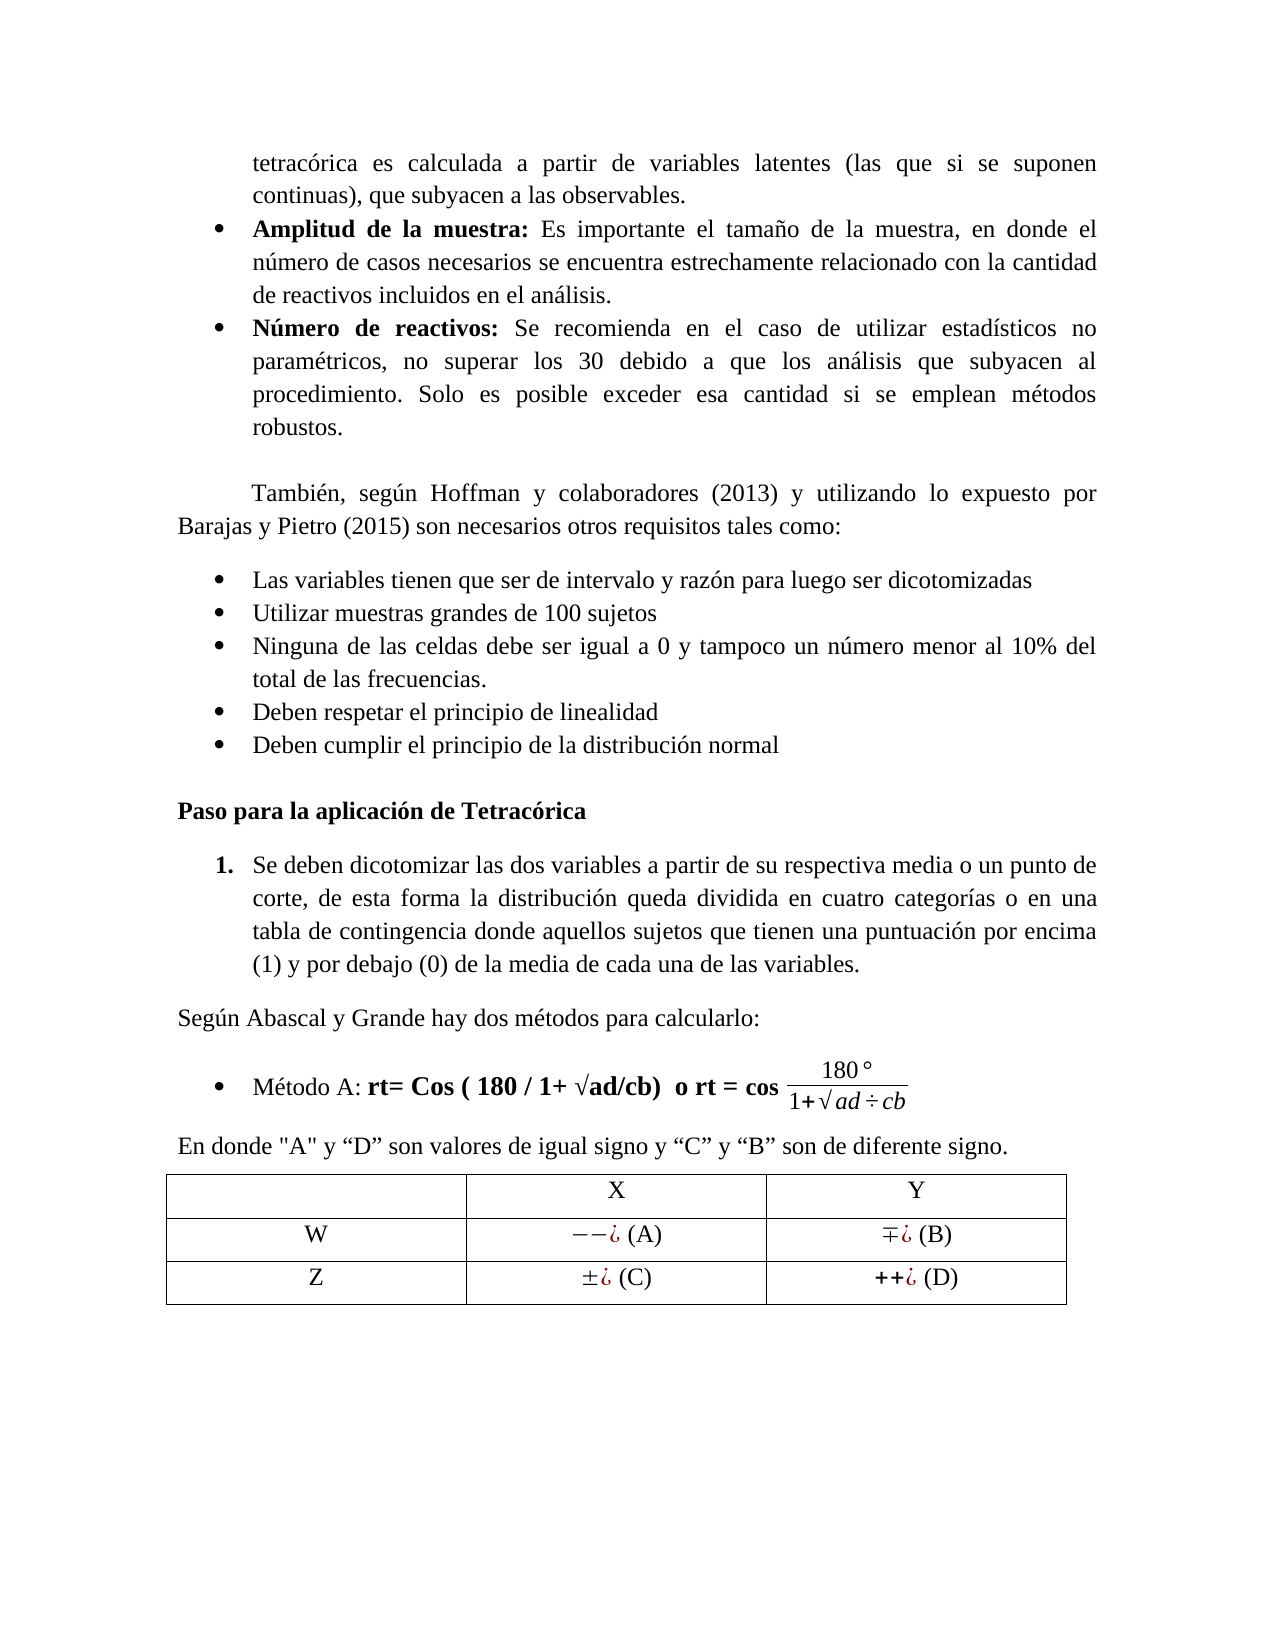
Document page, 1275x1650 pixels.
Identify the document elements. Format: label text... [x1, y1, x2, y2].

text En donde "A" y “D” son valores de igual signo y “C” y “B” son de diferente signo. [177, 1131, 1098, 1160]
table_cell (C) [467, 1262, 766, 1304]
list Número de reactivos: Se recomienda en el caso de utilizar estadísticos no paramétricos, no superar los 30 debido a que los análisis que subyacen al procedimiento. Solo es posible exceder esa cantidad si se emplean métodos robustos. [215, 313, 1098, 441]
table_header [167, 1175, 466, 1218]
list Deben respetar el principio de linealidad [215, 697, 1098, 726]
table_cell (B) [767, 1219, 1066, 1261]
list Método A: rt= Cos ( 180 / 1+ √ad/cb) o rt = cos [215, 1056, 1098, 1115]
table_cell (A) [467, 1219, 766, 1261]
table_header X [467, 1175, 766, 1218]
list Deben cumplir el principio de la distribución normal [215, 730, 1098, 758]
table_cell Z [167, 1262, 466, 1304]
table_cell W [167, 1219, 466, 1261]
list Utilizar muestras grandes de 100 sujetos [215, 598, 1098, 626]
text Según Abascal y Grande hay dos métodos para calcularlo: [177, 1003, 1098, 1031]
table_header Y [767, 1175, 1066, 1218]
list Se deben dicotomizar las dos variables a partir de su respectiva media o un punto de corte, de esta forma la distribución queda dividida en cuatro categorías o en una tabla de contingencia donde aquellos sujetos que tienen una puntuación por encima (1) y por debajo (0) de la media de cada una de las variables. [215, 850, 1098, 977]
list Las variables tienen que ser de intervalo y razón para luego ser dicotomizadas [215, 565, 1098, 593]
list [215, 148, 1098, 209]
list Ninguna de las celdas debe ser igual a 0 y tampoco un número menor al 10% del total de las frecuencias. [215, 631, 1098, 692]
list Amplitud de la muestra: Es importante el tamaño de la muestra, en donde el número de casos necesarios se encuentra estrechamente relacionado con la cantidad de reactivos incluidos en el análisis. [215, 214, 1098, 308]
table_cell (D) [767, 1262, 1066, 1304]
text Paso para la aplicación de Tetracórica [177, 796, 1098, 824]
text También, según Hoffman y colaboradores (2013) y utilizando lo expuesto por Barajas y Pietro (2015) son necesarios otros requisitos tales como: [177, 478, 1098, 539]
